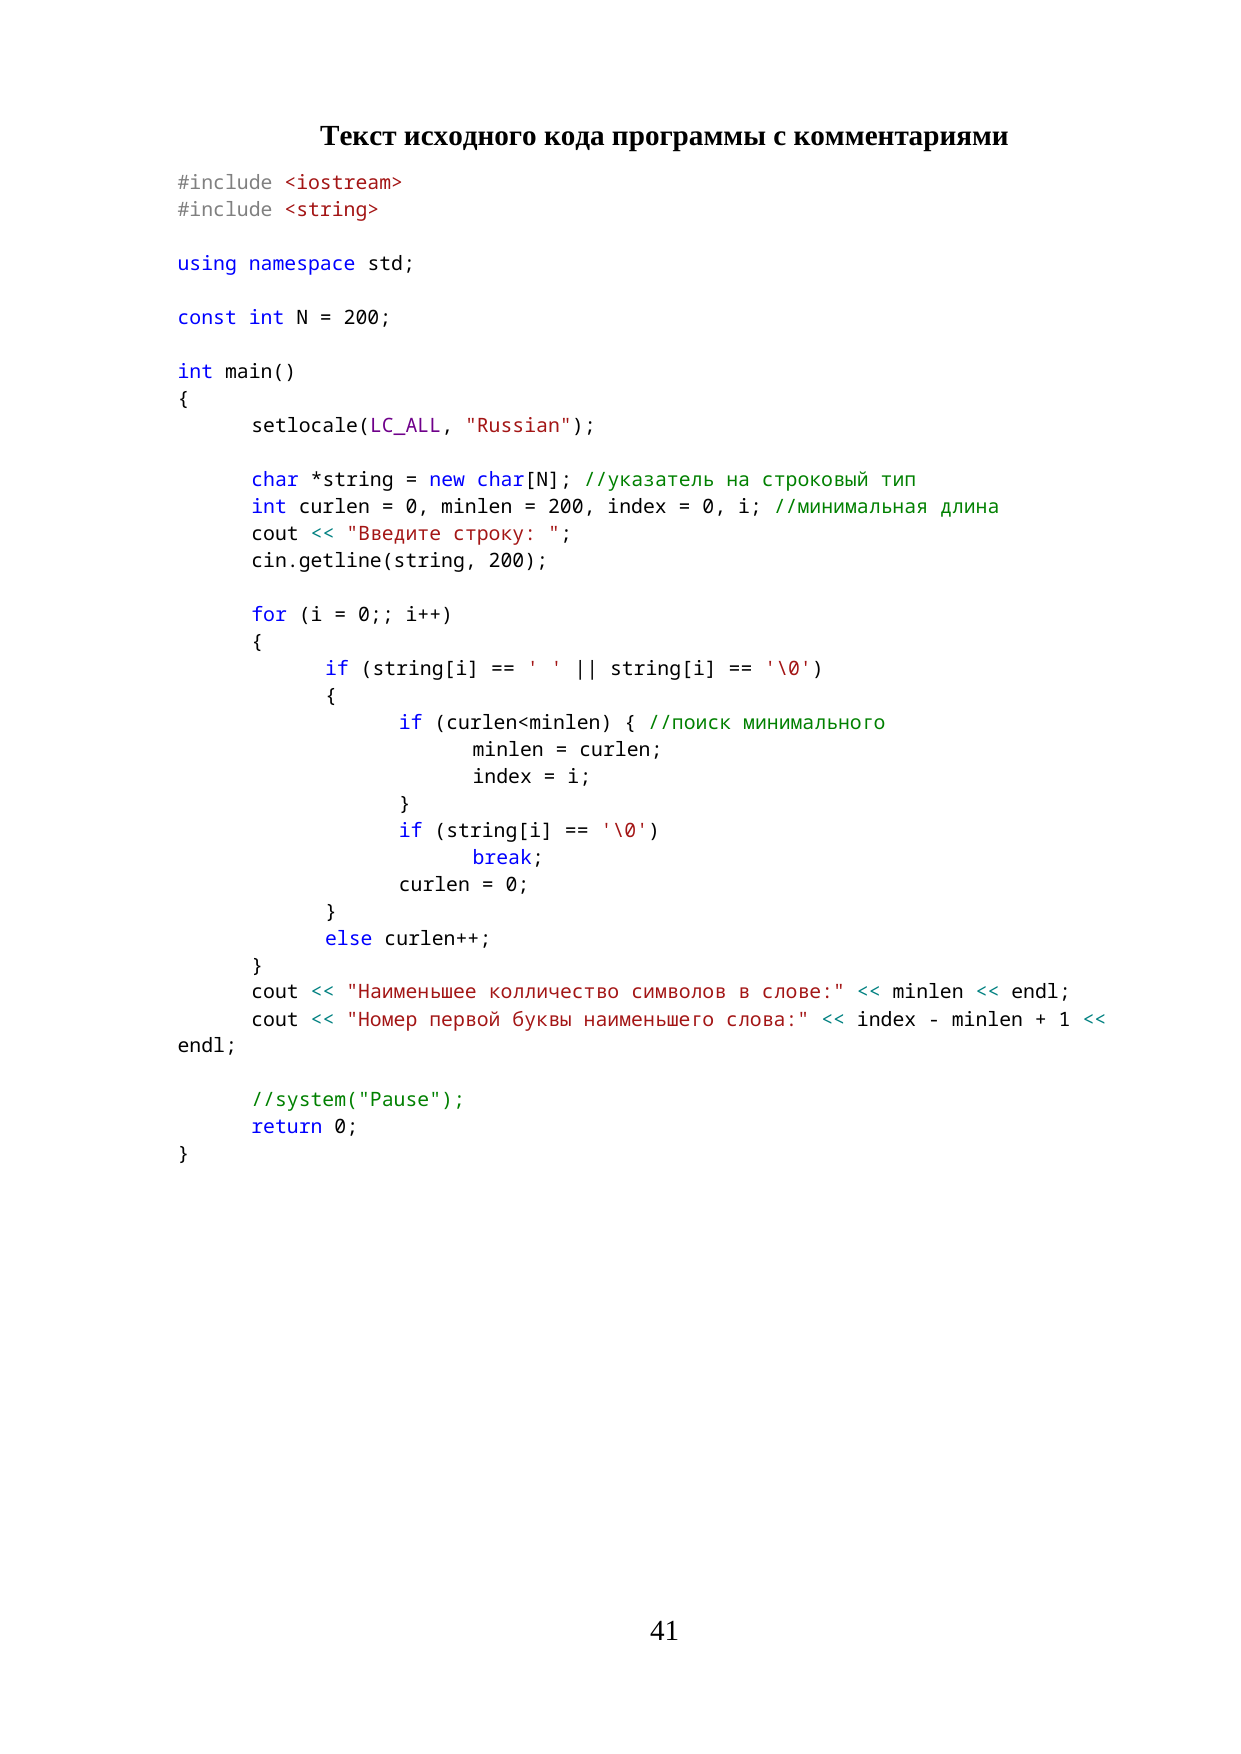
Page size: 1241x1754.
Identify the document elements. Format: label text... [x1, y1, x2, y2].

text else curlen++; [177, 924, 1152, 951]
text using namespace std; [177, 249, 1152, 276]
text setlocale(LC_ALL, "Russian"); [177, 411, 1152, 438]
text if (curlen<minlen) { //поиск минимального [177, 708, 1152, 735]
text } [177, 1140, 1152, 1167]
text int main() [177, 357, 1152, 384]
text return 0; [177, 1113, 1152, 1140]
text if (string[i] == ' ' || string[i] == '\0') [177, 654, 1152, 681]
text #include <string> [177, 195, 1152, 222]
text Текст исходного кода программы с комментариями [177, 118, 1152, 152]
text } [177, 951, 1152, 978]
text { [177, 681, 1152, 708]
text cout << "Номер первой буквы наименьшего слова:" << index - minlen + 1 << endl; [177, 1005, 1152, 1059]
text //system("Pause"); [177, 1086, 1152, 1113]
text { [177, 384, 1152, 411]
text if (string[i] == '\0') [177, 816, 1152, 843]
text cout << "Введите строку: "; [177, 519, 1152, 546]
text char *string = new char[N]; //указатель на строковый тип [177, 465, 1152, 492]
text } [177, 789, 1152, 816]
text index = i; [177, 762, 1152, 789]
text const int N = 200; [177, 303, 1152, 330]
text break; [177, 843, 1152, 870]
text cout << "Наименьшее колличество символов в слове:" << minlen << endl; [177, 978, 1152, 1005]
text cin.getline(string, 200); [177, 546, 1152, 573]
text } [177, 897, 1152, 924]
text curlen = 0; [177, 870, 1152, 897]
text int curlen = 0, minlen = 200, index = 0, i; //минимальная длина [177, 492, 1152, 519]
text { [177, 627, 1152, 654]
text minlen = curlen; [177, 735, 1152, 762]
text #include <iostream> [177, 168, 1152, 195]
text for (i = 0;; i++) [177, 600, 1152, 627]
